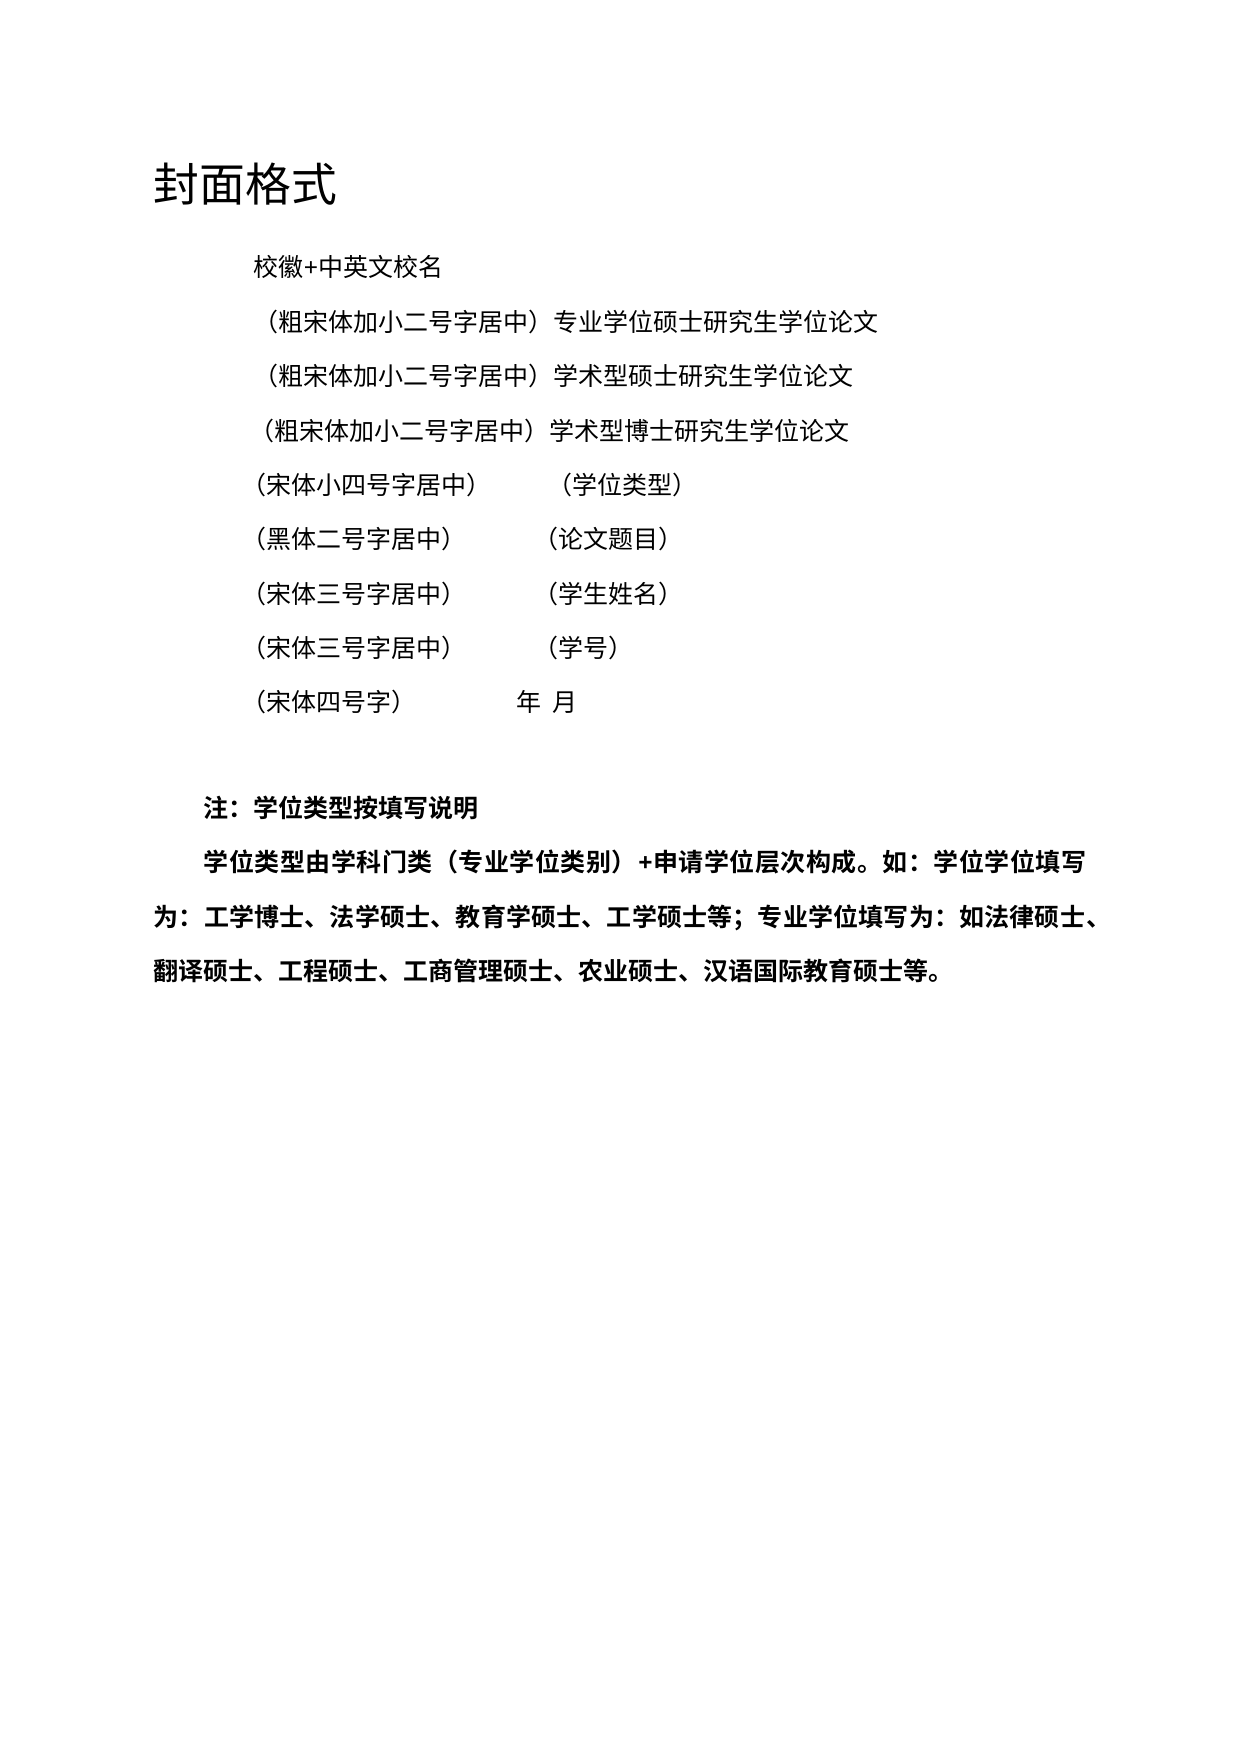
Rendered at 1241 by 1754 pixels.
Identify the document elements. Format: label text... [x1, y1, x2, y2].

text （宋体三号字居中） （学号） [153, 628, 1087, 665]
text 校徽+中英文校名 [153, 248, 1087, 284]
text 注：学位类型按填写说明 [153, 788, 1087, 824]
text （粗宋体加小二号字居中）学术型博士研究生学位论文 [153, 411, 1087, 447]
text （黑体二号字居中） （论文题目） [153, 520, 1087, 556]
text （宋体小四号字居中） （学位类型） [153, 465, 1087, 502]
text （宋体四号字） 年 月 [153, 683, 1087, 719]
text 封面格式 [153, 148, 1087, 215]
text 学位类型由学科门类（专业学位类别）+申请学位层次构成。如：学位学位填写为：工学博士、法学硕士、教育学硕士、工学硕士等；专业学位填写为：如法律硕士、翻译硕士、工程硕士、工商管理硕士、农业硕士、汉语国际教育硕士等。 [153, 843, 1087, 988]
text （粗宋体加小二号字居中）专业学位硕士研究生学位论文 [153, 302, 1087, 338]
text （宋体三号字居中） （学生姓名） [153, 574, 1087, 610]
text （粗宋体加小二号字居中）学术型硕士研究生学位论文 [153, 357, 1087, 393]
